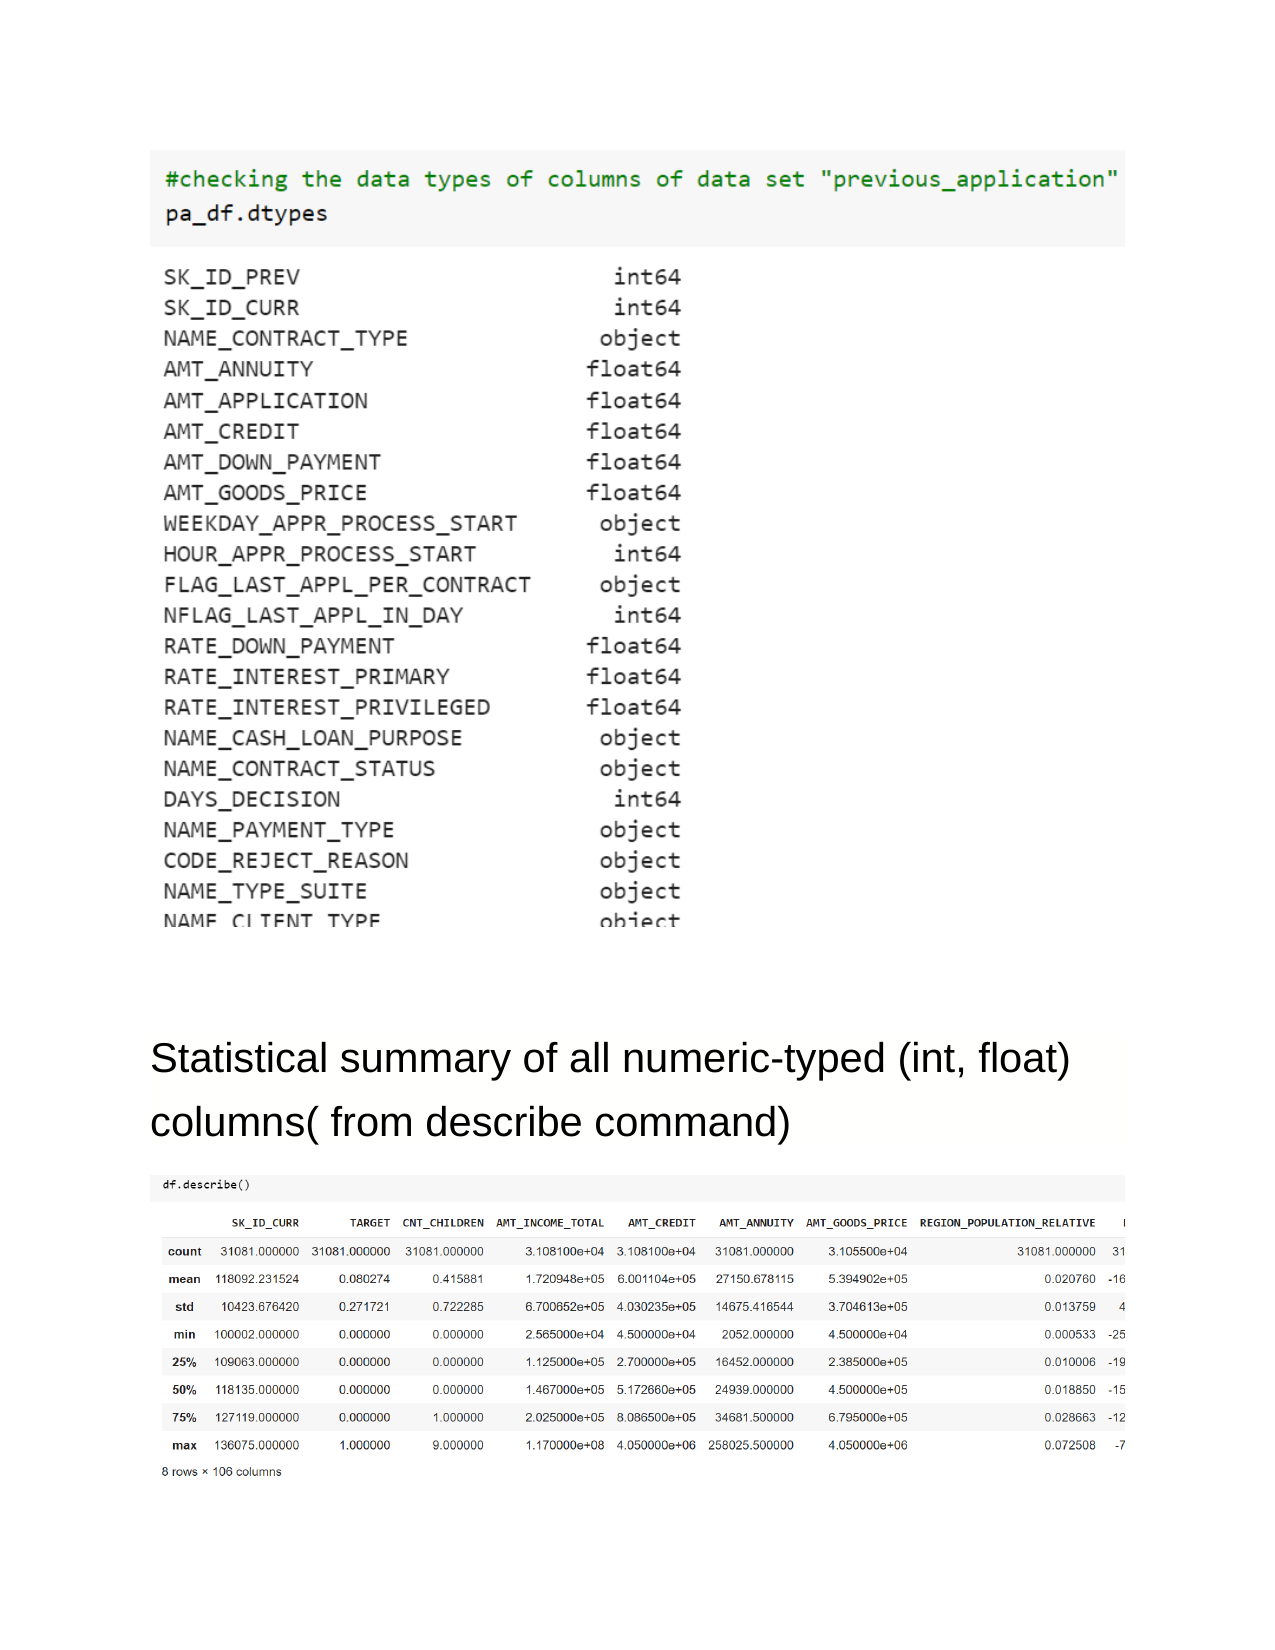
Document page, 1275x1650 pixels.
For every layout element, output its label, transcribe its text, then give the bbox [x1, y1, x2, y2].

picture [150, 150, 1125, 927]
picture [150, 1175, 1125, 1492]
subtitle Statistical summary of all numeric-typed (int, float) columns( from describe command) [150, 1033, 1125, 1146]
